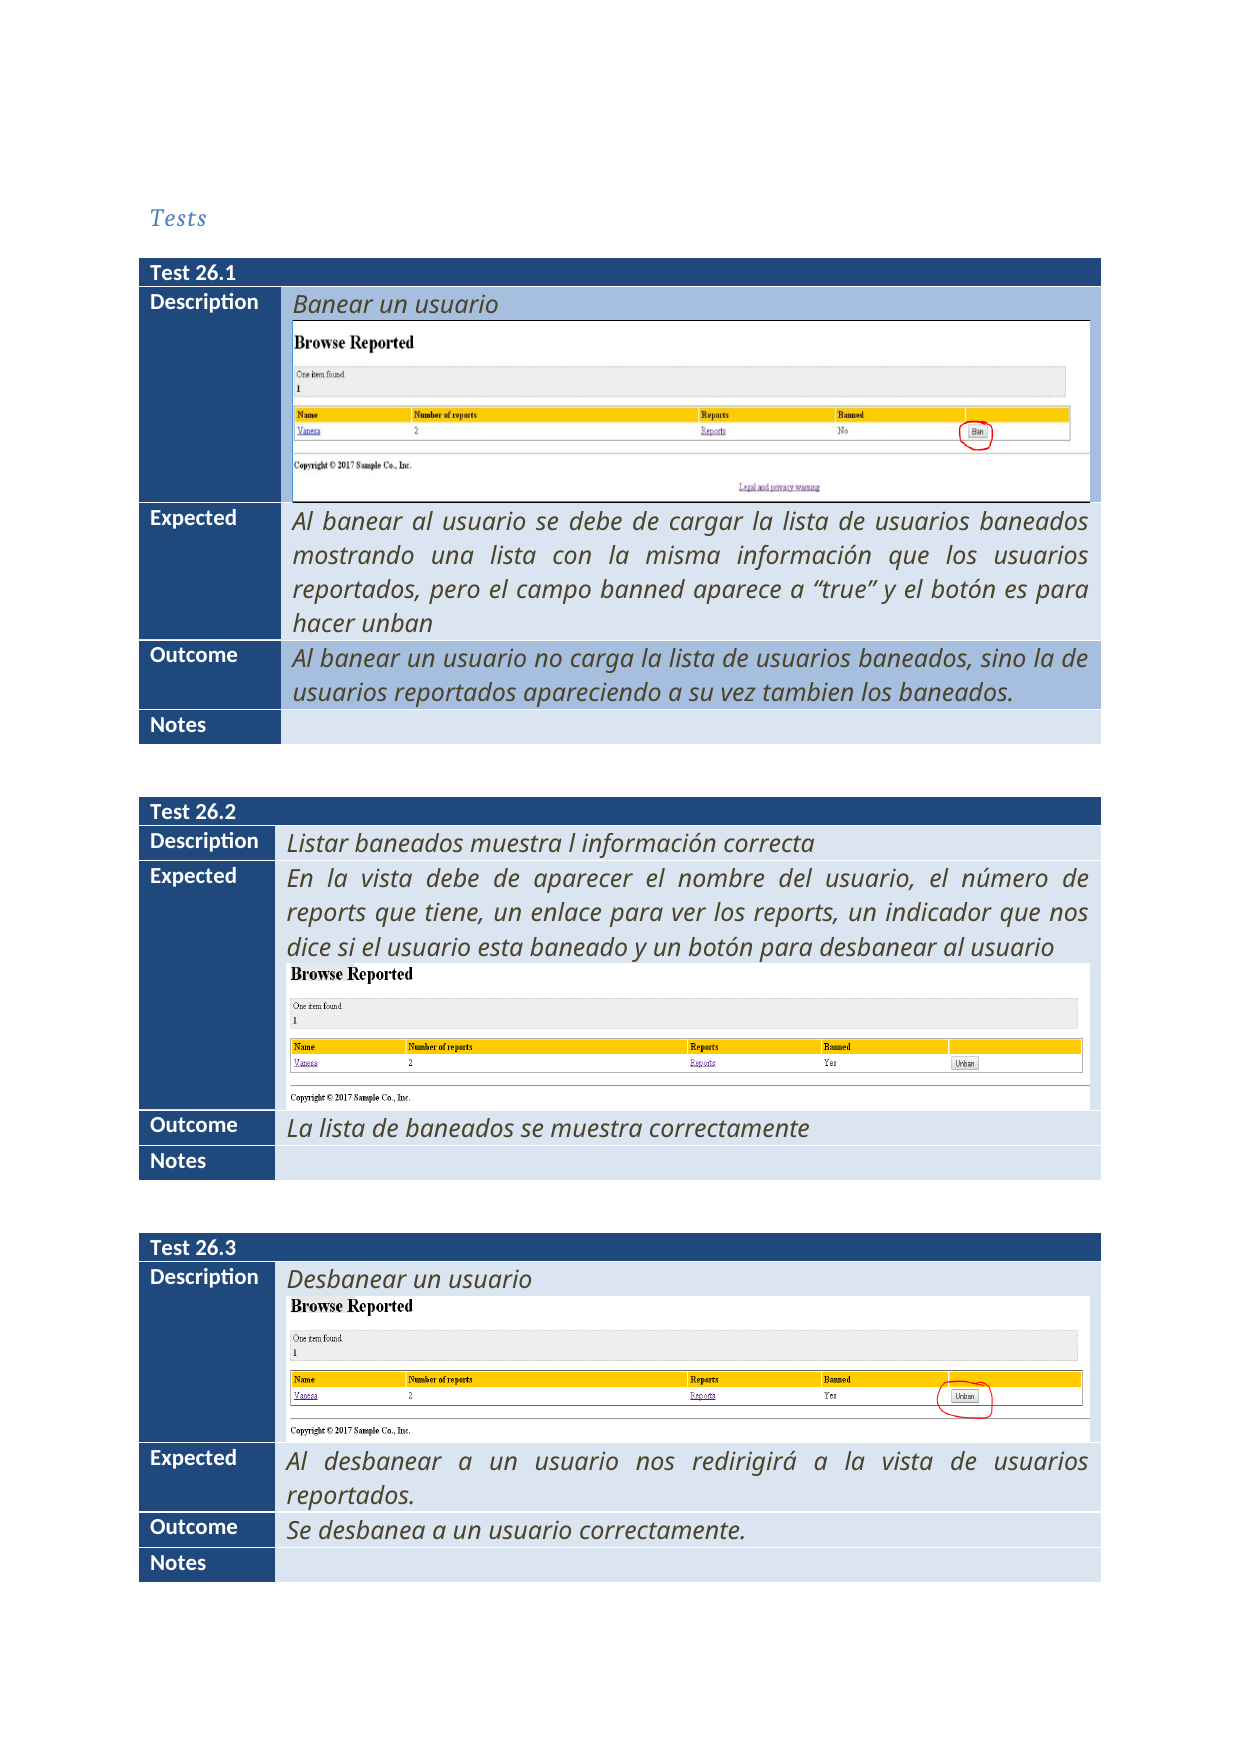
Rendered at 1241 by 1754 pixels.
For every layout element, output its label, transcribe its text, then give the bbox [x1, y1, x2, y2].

table_cell Al banear un usuario no carga la lista de usuarios baneados, sino la de usuarios reportados apareciendo a su vez tambien los baneados. [281, 641, 1101, 709]
table_cell Se desbanea a un usuario correctamente. [275, 1513, 1101, 1547]
picture [286, 1296, 1090, 1443]
table_header Test 26.3 [139, 1233, 1101, 1261]
table_cell La lista de baneados se muestra correctamente [275, 1111, 1101, 1145]
picture [292, 320, 1091, 503]
table_cell Outcome [139, 641, 281, 709]
table_cell Notes [139, 1548, 275, 1582]
table_cell Expected [139, 503, 281, 639]
table_header Test 26.2 [139, 797, 1101, 825]
table_cell Expected [139, 1443, 275, 1511]
subtitle Tests [150, 204, 1090, 233]
picture [286, 963, 1090, 1110]
table_cell [275, 1548, 1101, 1582]
table_cell Al banear al usuario se debe de cargar la lista de usuarios baneados mostrando una lista con la misma información que los usuarios reportados, pero el campo banned aparece a “true” y el botón es para hacer unban [281, 503, 1101, 639]
table_cell Description [139, 826, 275, 860]
table_cell Notes [139, 710, 281, 744]
table_cell Notes [139, 1146, 275, 1180]
table_cell Description [139, 1262, 275, 1442]
table_cell Description [139, 287, 281, 502]
table_cell Expected [139, 861, 275, 1109]
table_cell En la vista debe de aparecer el nombre del usuario, el número de reports que tiene, un enlace para ver los reports, un indicador que nos dice si el usuario esta baneado y un botón para desbanear al usuario [275, 861, 1101, 1109]
table_cell [281, 710, 1101, 744]
table_cell Banear un usuario [281, 287, 1101, 502]
table_cell Outcome [139, 1111, 275, 1145]
table_cell Listar baneados muestra l información correcta [275, 826, 1101, 860]
table_cell [275, 1146, 1101, 1180]
table_header Test 26.1 [139, 258, 1101, 286]
table_cell Outcome [139, 1513, 275, 1547]
table_cell Desbanear un usuario [275, 1262, 1101, 1442]
table_cell Al desbanear a un usuario nos redirigirá a la vista de usuarios reportados. [275, 1443, 1101, 1511]
